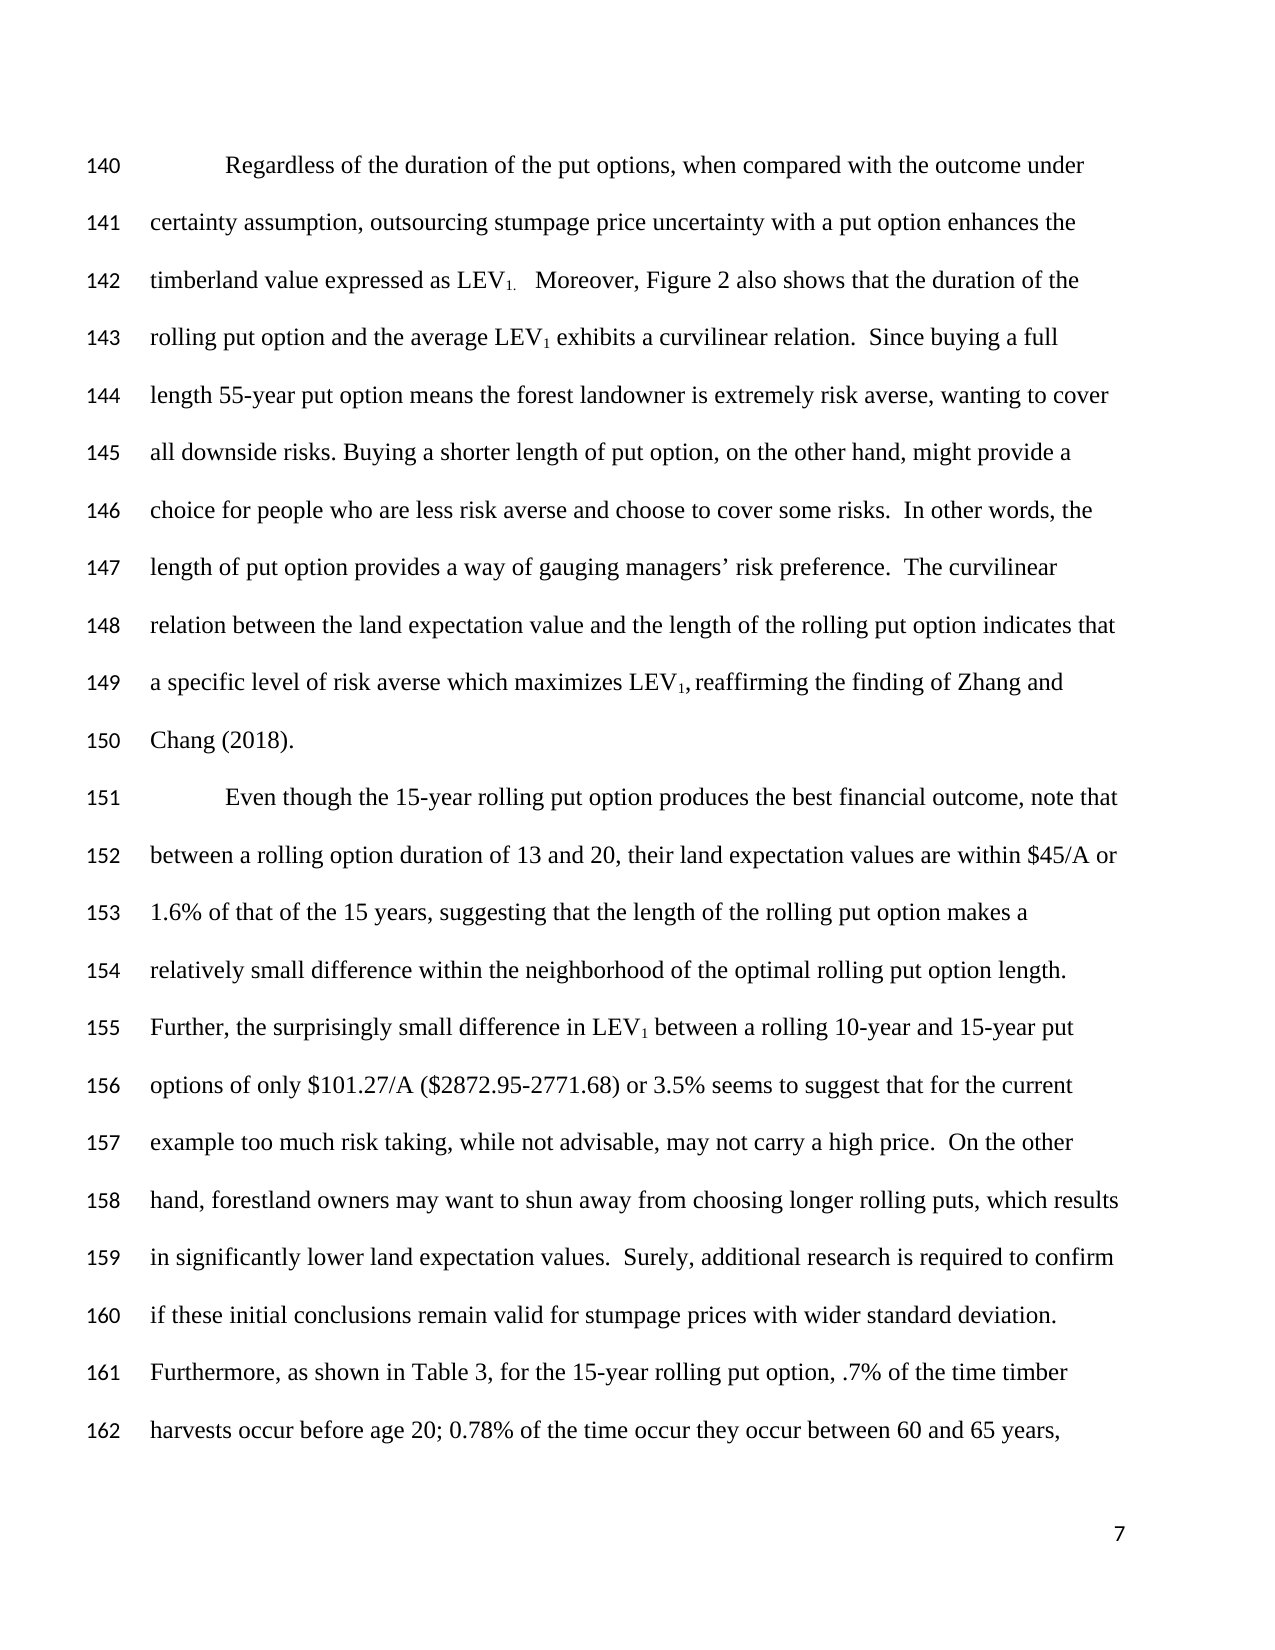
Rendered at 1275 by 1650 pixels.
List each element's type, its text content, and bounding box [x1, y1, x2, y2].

text Regardless of the duration of the put options, when compared with the outcome under certainty assumption, outsourcing stumpage price uncertainty with a put option enhances the timberland value expressed as LEV1. Moreover, Figure 2 also shows that the duration of the rolling put option and the average LEV1 exhibits a curvilinear relation. Since buying a full length 55-year put option means the forest landowner is extremely risk averse, wanting to cover all downside risks. Buying a shorter length of put option, on the other hand, might provide a choice for people who are less risk averse and choose to cover some risks. In other words, the length of put option provides a way of gauging managers’ risk preference. The curvilinear relation between the land expectation value and the length of the rolling put option indicates that a specific level of risk averse which maximizes LEV1, reaffirming the finding of Zhang and Chang (2018). [150, 150, 1125, 754]
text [150, 782, 1125, 1444]
